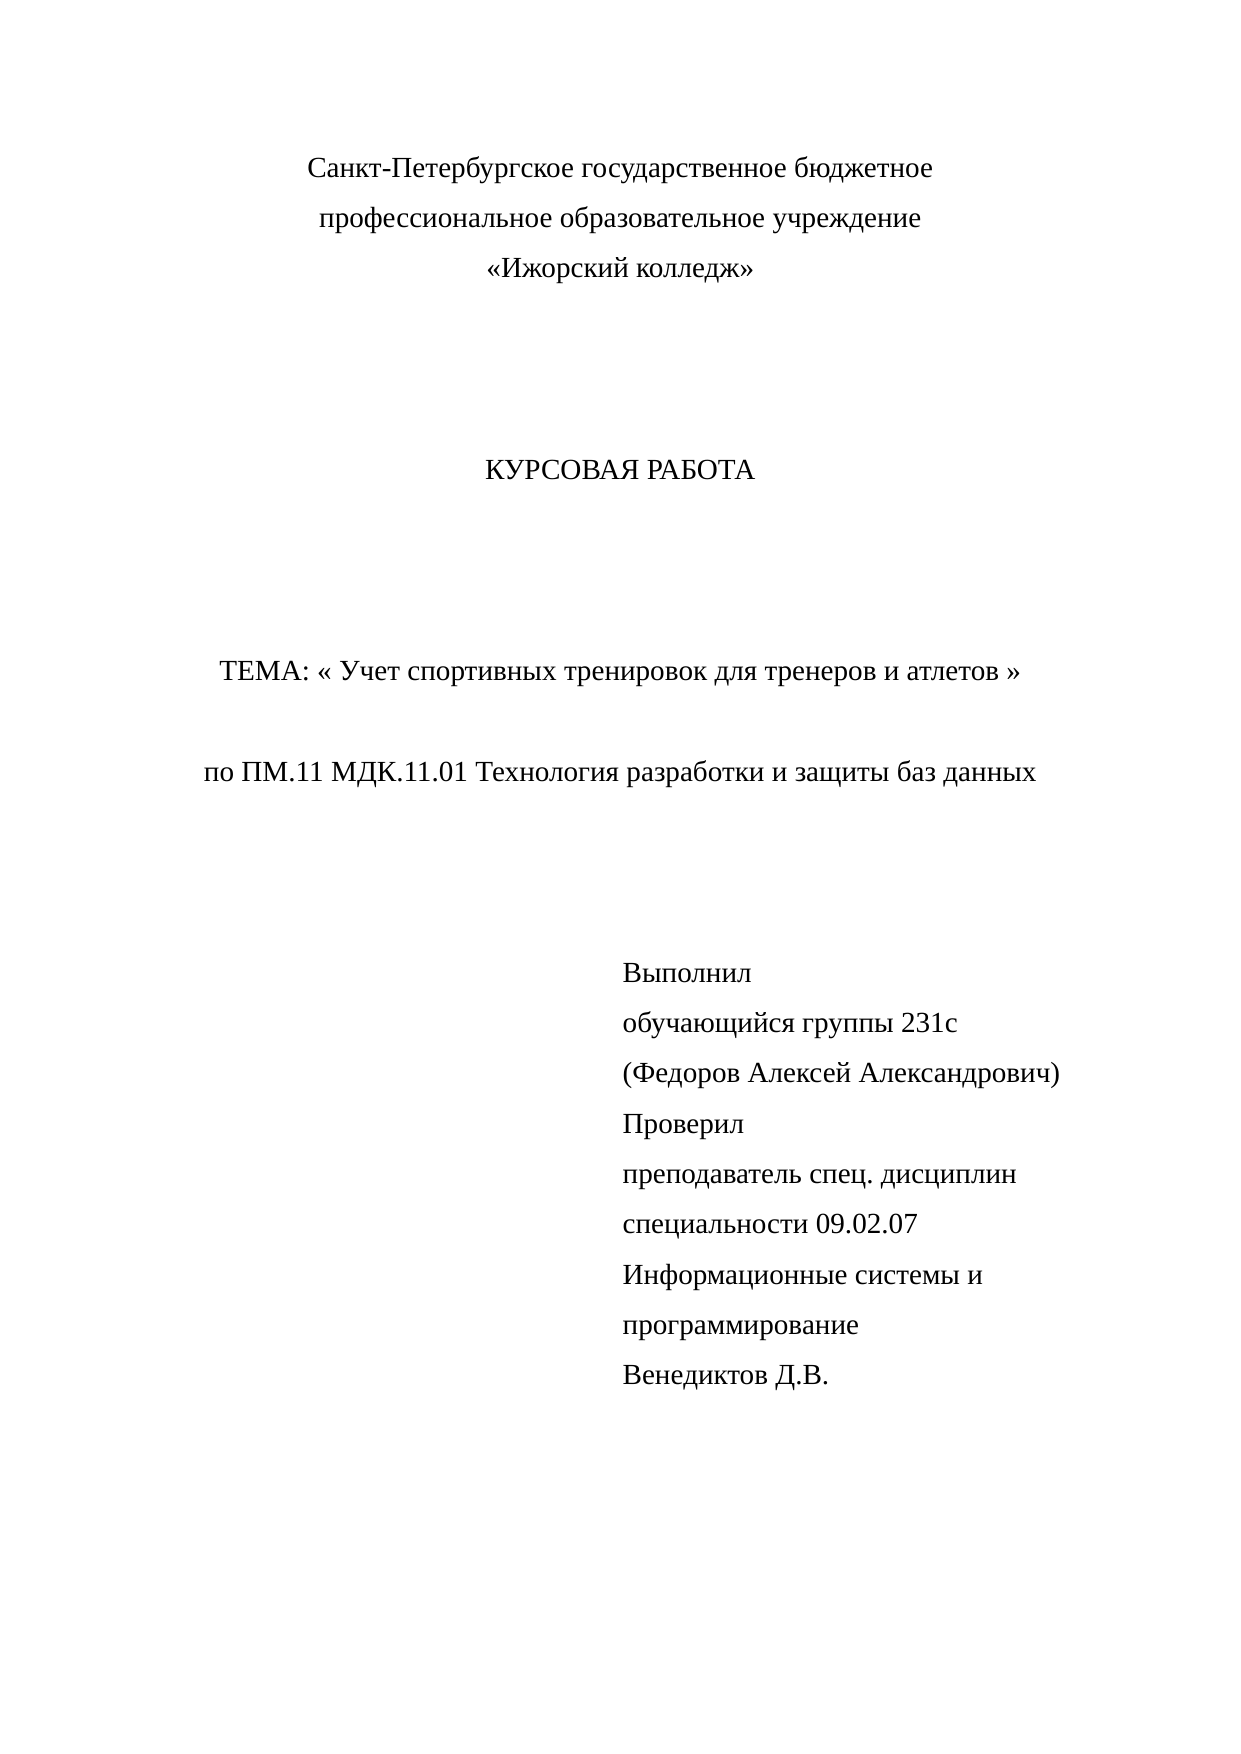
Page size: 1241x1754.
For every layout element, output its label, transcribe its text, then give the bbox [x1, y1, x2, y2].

text преподаватель спец. дисциплин [622, 1156, 1090, 1190]
text Выполнил [622, 955, 1090, 988]
text (Федоров Алексей Александрович) [622, 1056, 1090, 1089]
text по ПМ.11 МДК.11.01 Технология разработки и защиты баз данных [150, 754, 1090, 787]
text специальности 09.02.07 [622, 1207, 1090, 1240]
text профессиональное образовательное учреждение [150, 200, 1090, 234]
text Санкт-Петербургское государственное бюджетное [150, 150, 1090, 183]
text Информационные системы и программирование [622, 1257, 1090, 1341]
text ТЕМА: « Учет спортивных тренировок для тренеров и атлетов » [150, 653, 1090, 687]
text обучающийся группы 231с [622, 1005, 1090, 1039]
text «Ижорский колледж» [150, 251, 1090, 284]
text Проверил [622, 1106, 1090, 1139]
text КУРСОВАЯ РАБОТА [150, 452, 1090, 485]
text Венедиктов Д.В. [622, 1357, 1090, 1391]
